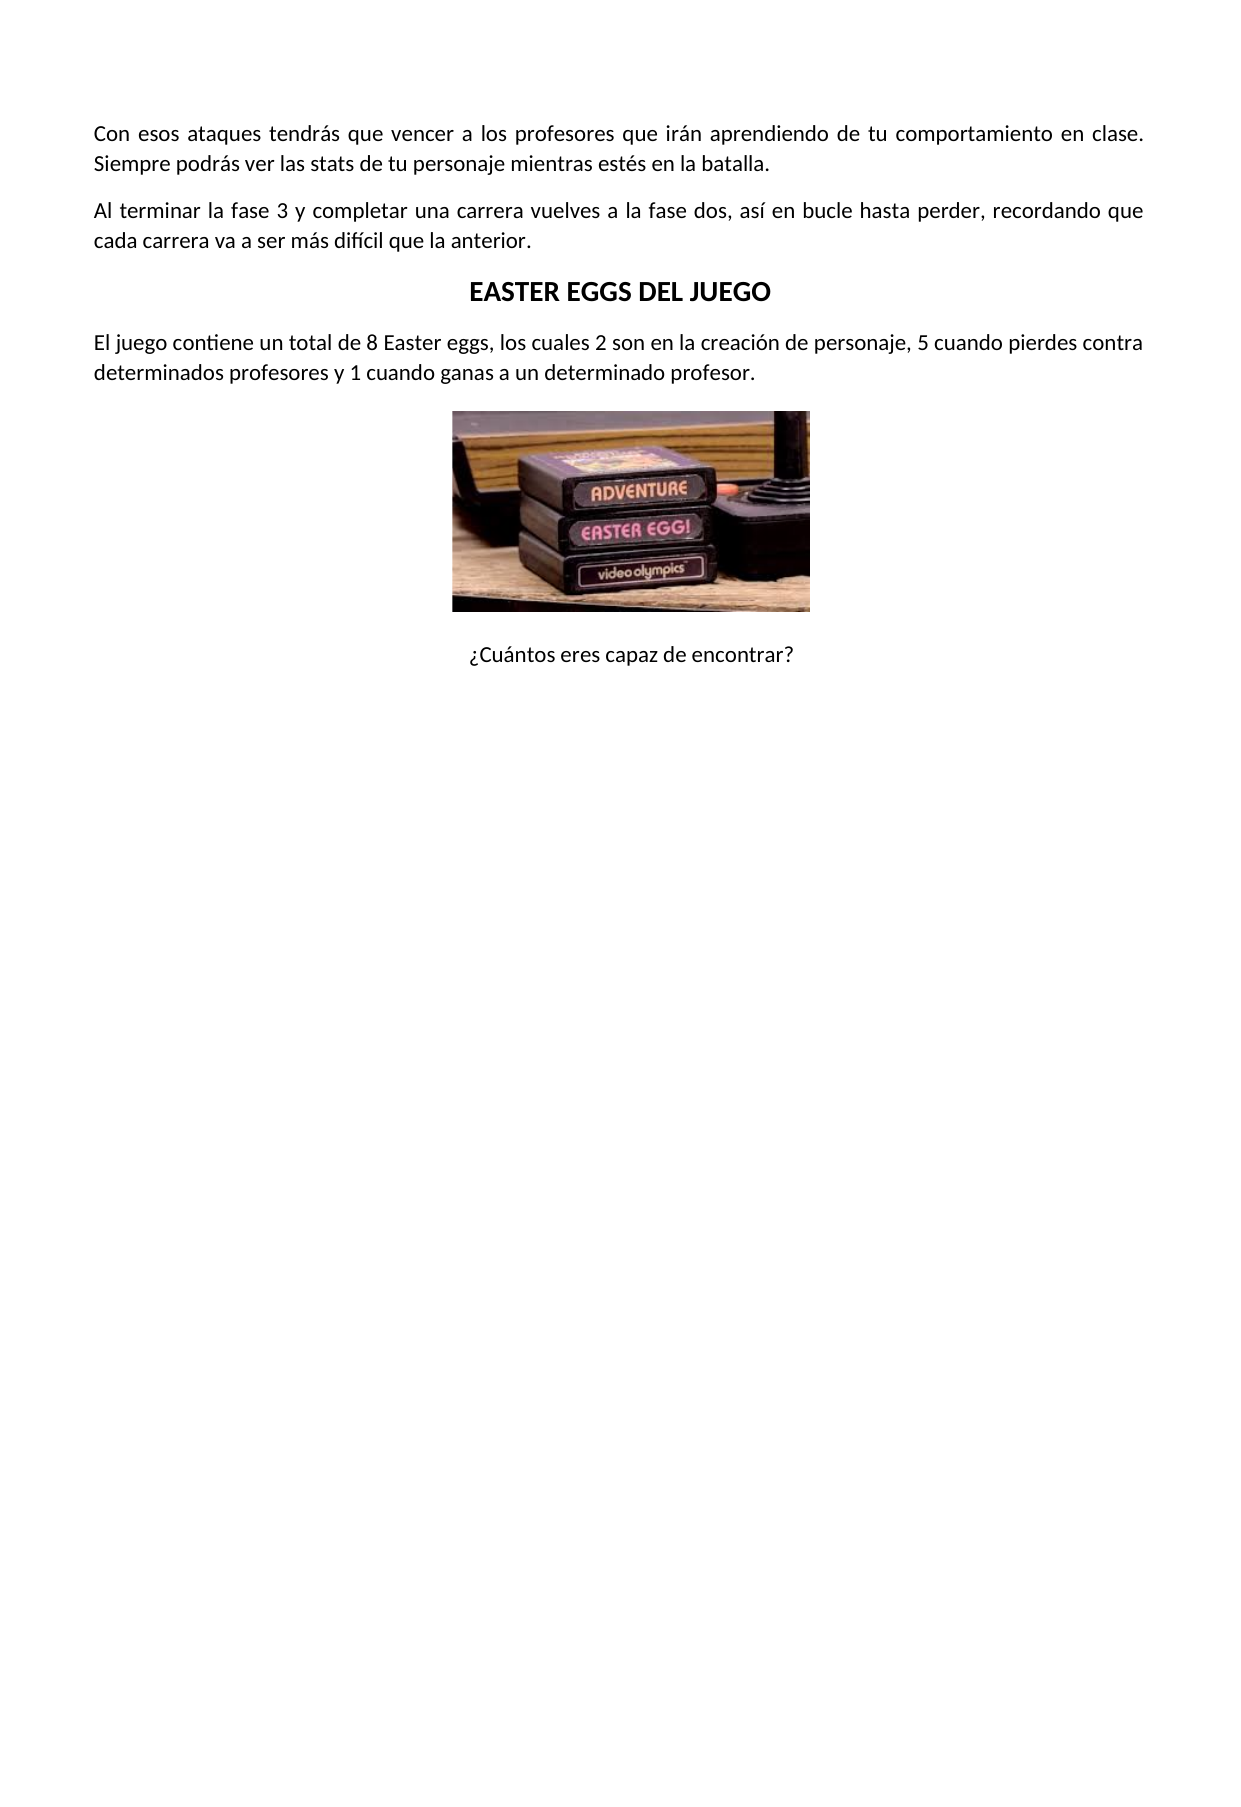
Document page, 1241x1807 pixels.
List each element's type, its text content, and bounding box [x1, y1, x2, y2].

picture [452, 411, 810, 612]
text Al terminar la fase 3 y completar una carrera vuelves a la fase dos, así en bucle hasta perder, recordando que cada carrera va a ser más difícil que la anterior. [94, 196, 1146, 254]
text Con esos ataques tendrás que vencer a los profesores que irán aprendiendo de tu comportamiento en clase. Siempre podrás ver las stats de tu personaje mientras estés en la batalla. [94, 119, 1146, 177]
text ¿Cuántos eres capaz de encontrar? [394, 640, 1146, 668]
text El juego contiene un total de 8 Easter eggs, los cuales 2 son en la creación de personaje, 5 cuando pierdes contra determinados profesores y 1 cuando ganas a un determinado profesor. [94, 328, 1146, 387]
text EASTER EGGS DEL JUEGO [94, 273, 1146, 309]
